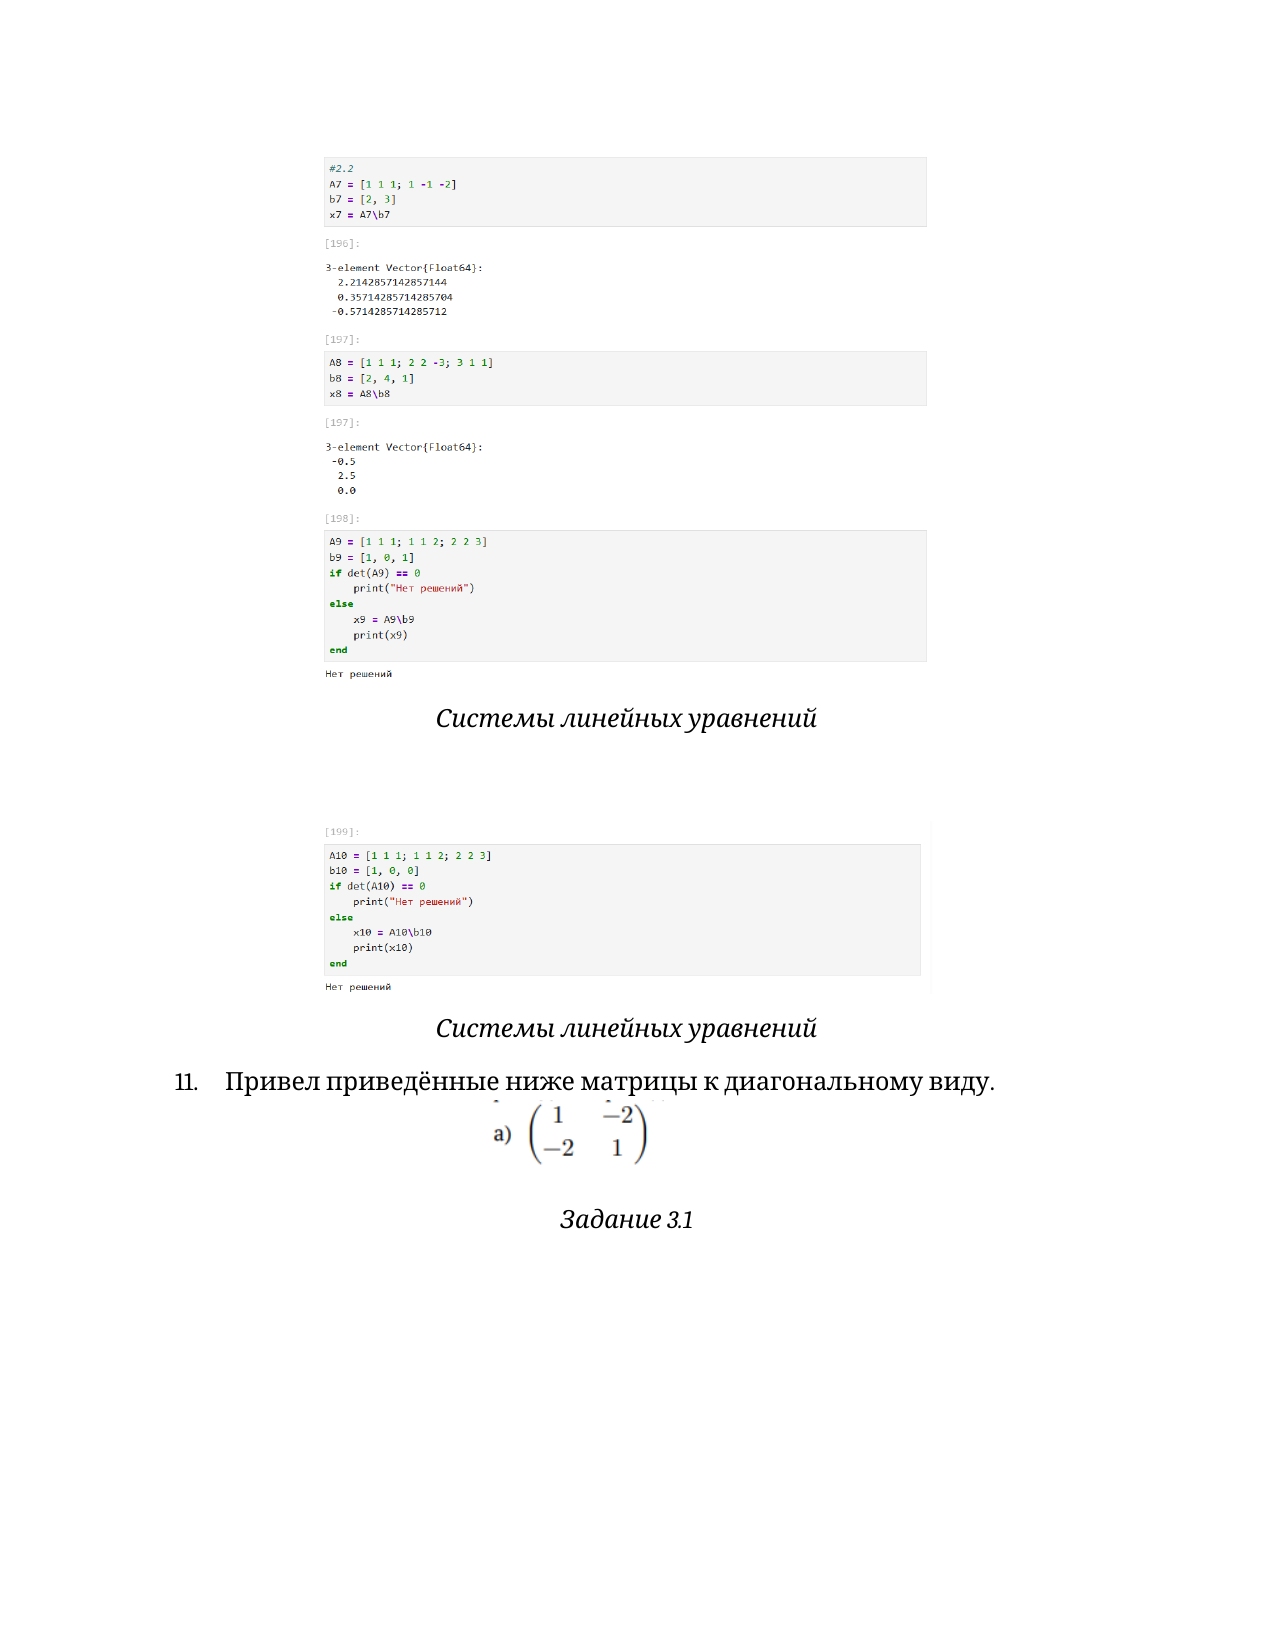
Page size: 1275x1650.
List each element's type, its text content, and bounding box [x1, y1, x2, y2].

table_header Задание 3.1 [139, 1101, 1114, 1255]
picture [320, 821, 933, 994]
picture [320, 150, 933, 685]
list Привел приведённые ниже матрицы к диагональному виду. [175, 1068, 1125, 1097]
table_header Системы линейных уравнений [139, 150, 1114, 755]
table_header Системы линейных уравнений [139, 821, 1114, 1064]
picture [473, 1100, 779, 1185]
